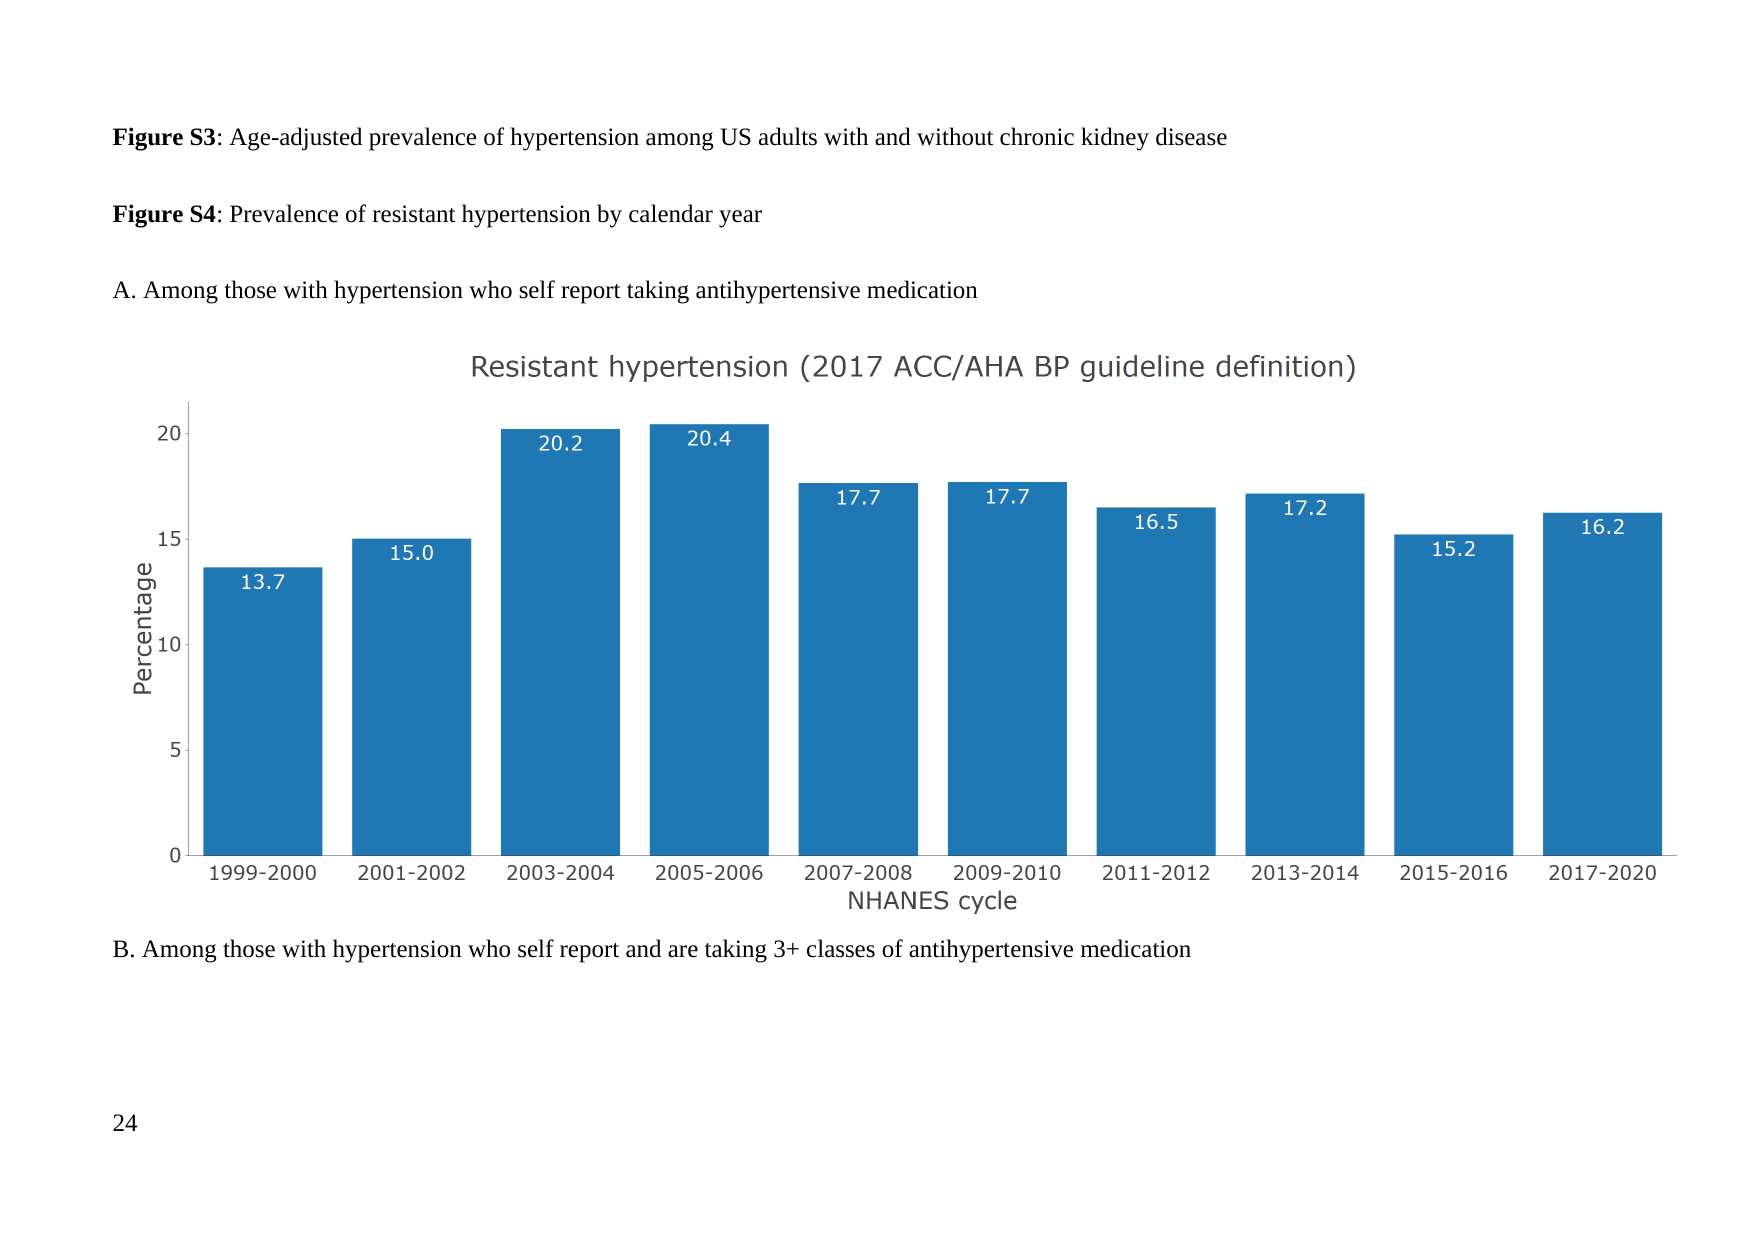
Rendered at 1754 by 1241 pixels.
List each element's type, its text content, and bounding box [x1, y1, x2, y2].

text Figure S4: Prevalence of resistant hypertension by calendar year [112, 199, 1716, 227]
text A. Among those with hypertension who self report taking antihypertensive medication [112, 275, 1716, 304]
text B. Among those with hypertension who self report and are taking 3+ classes of antihypertensive medication [112, 934, 1716, 963]
text Figure S3: Age-adjusted prevalence of hypertension among US adults with and without chronic kidney disease [112, 122, 1716, 151]
picture [127, 351, 1702, 914]
